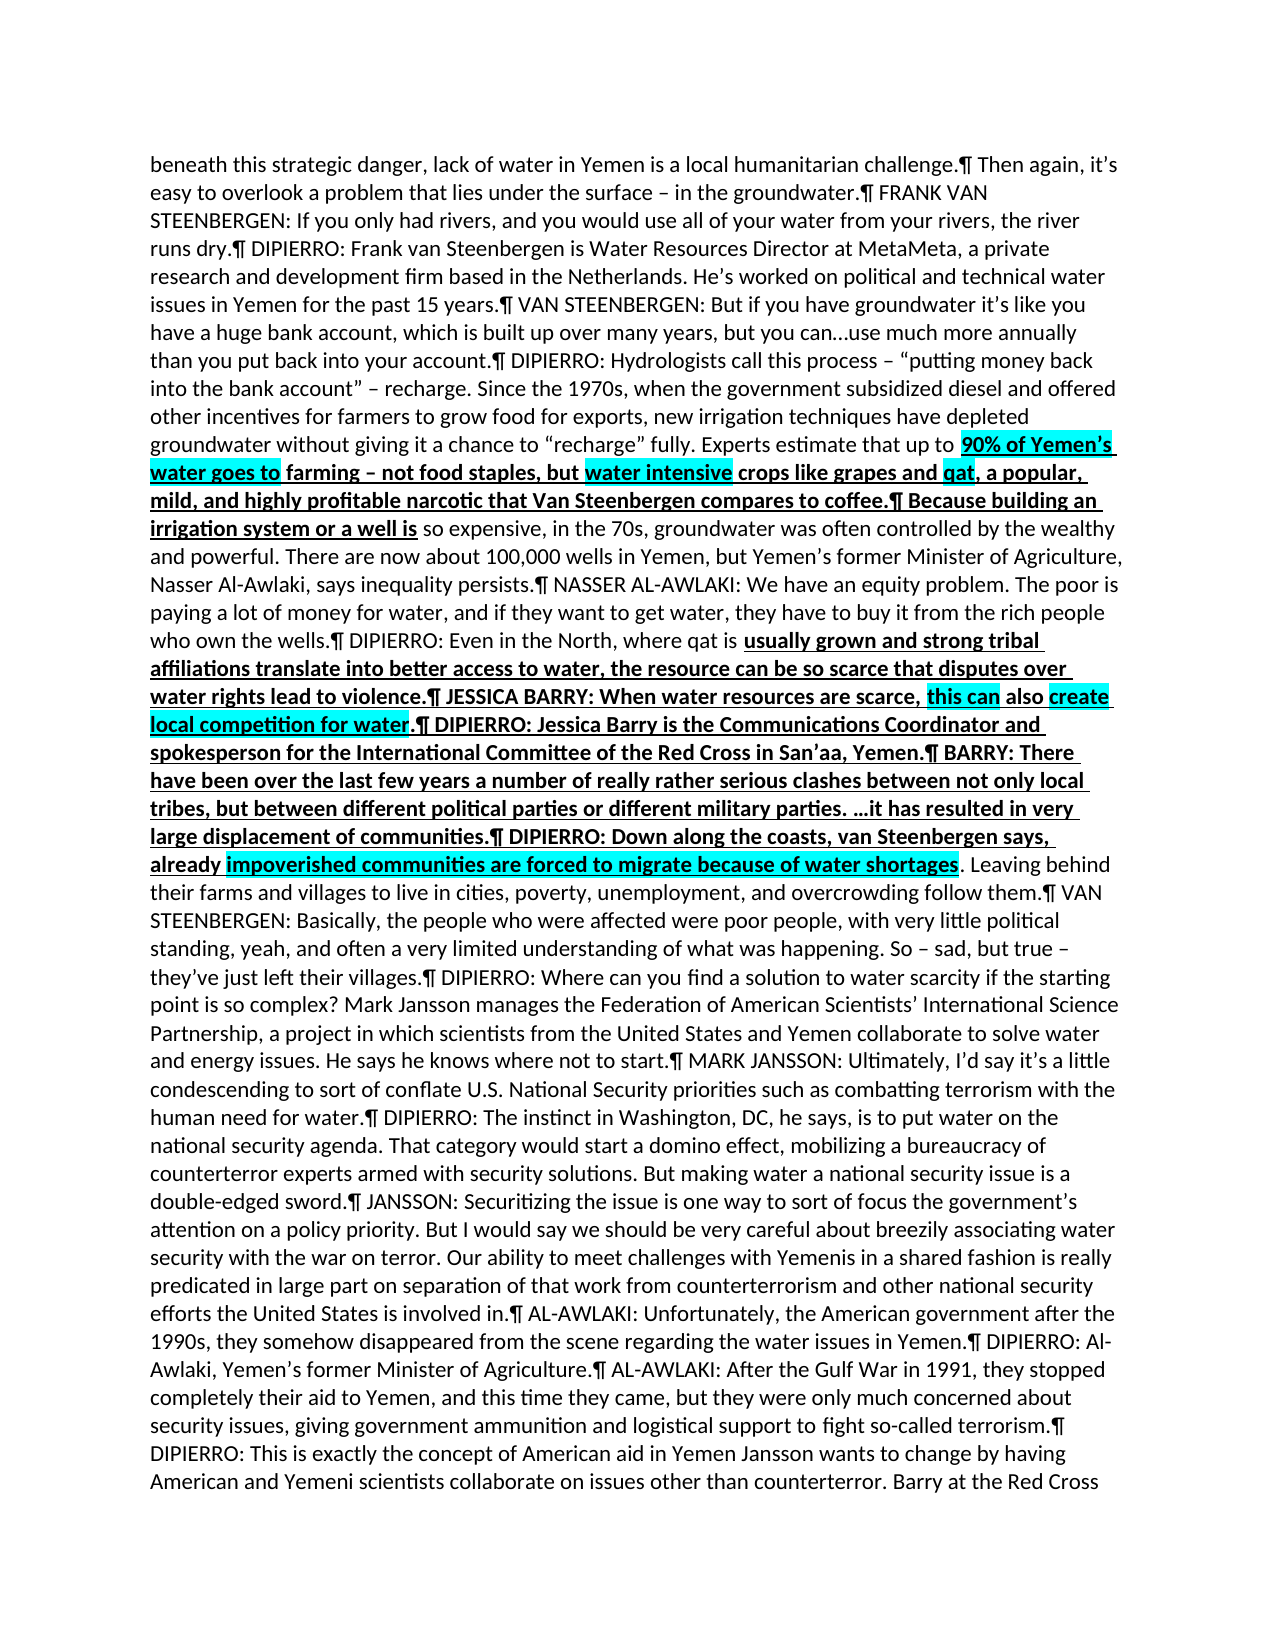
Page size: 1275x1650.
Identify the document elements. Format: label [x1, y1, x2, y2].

text [150, 150, 1125, 1495]
